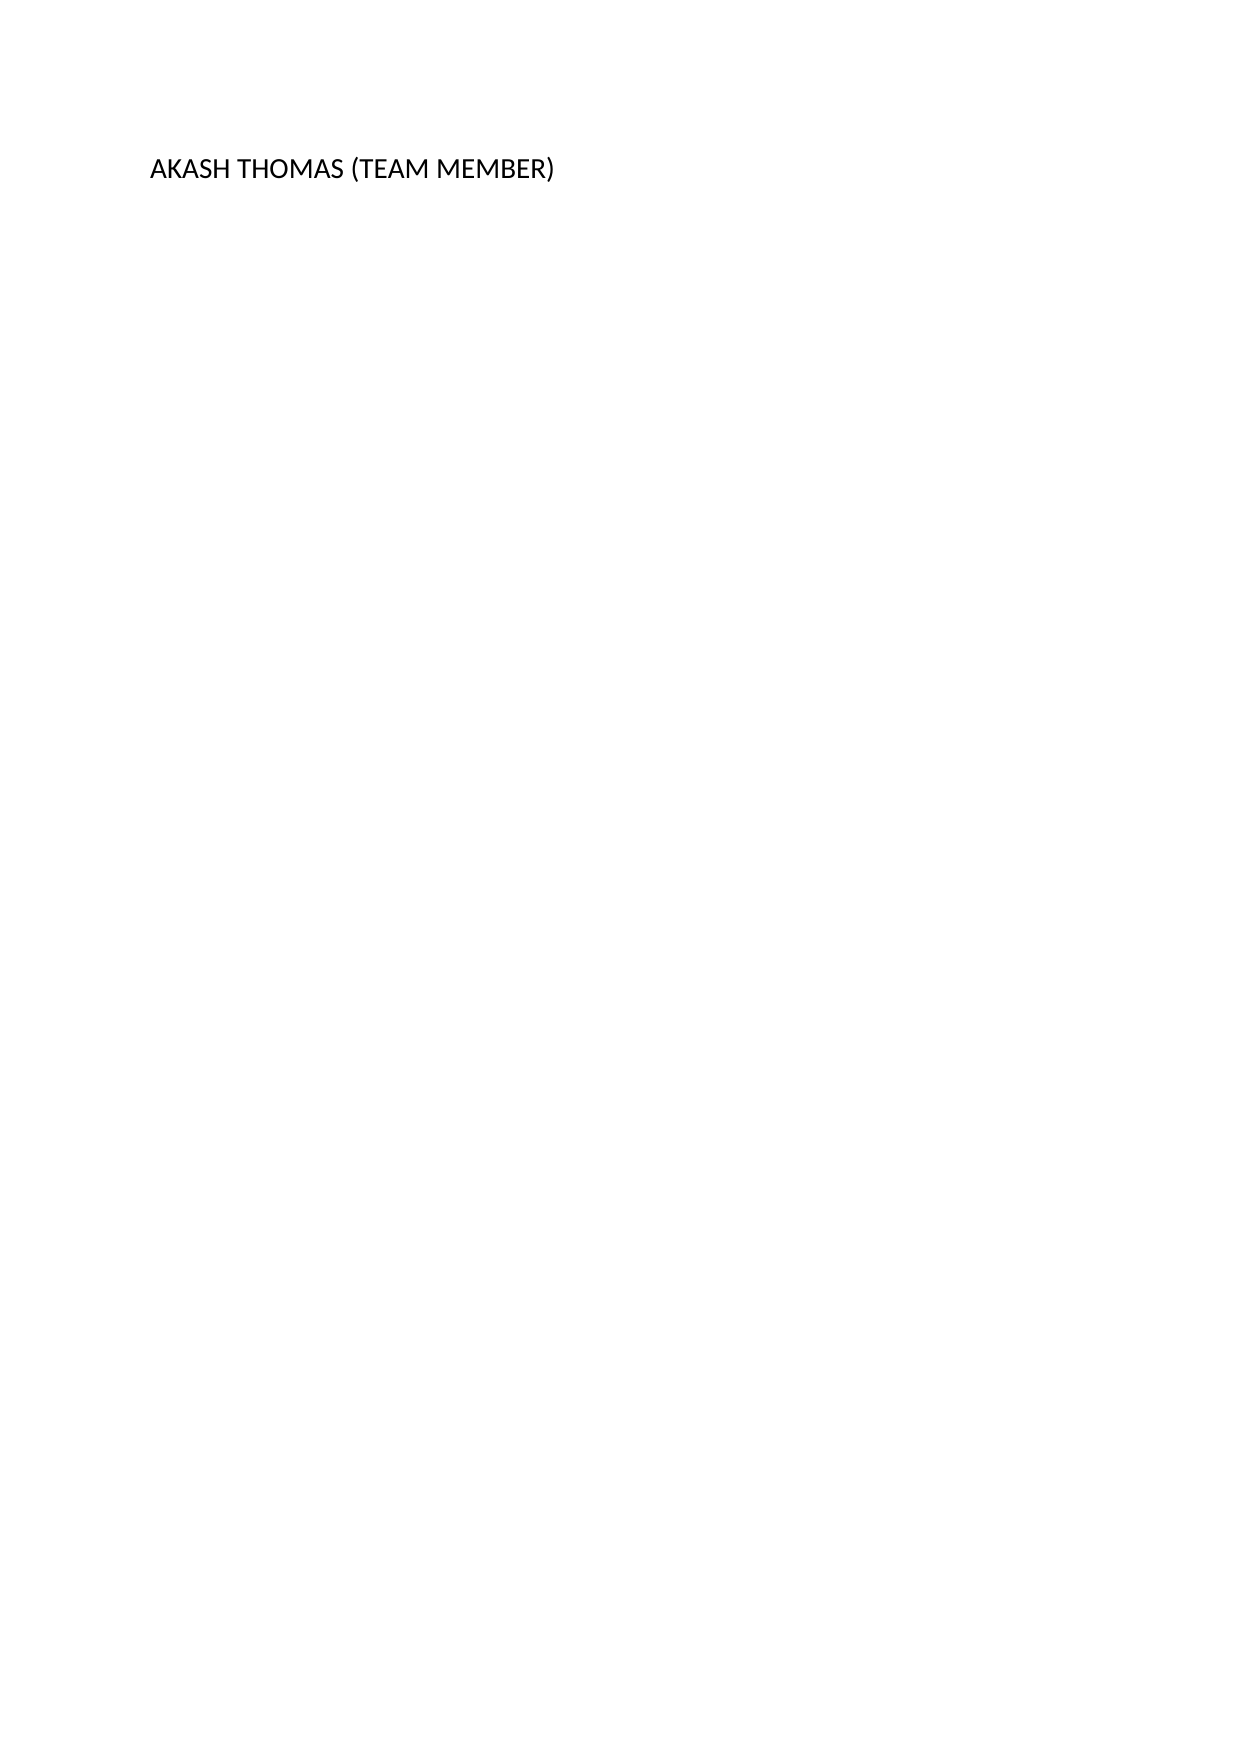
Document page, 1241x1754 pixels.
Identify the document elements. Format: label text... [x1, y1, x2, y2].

text AKASH THOMAS (TEAM MEMBER) [150, 150, 1090, 186]
